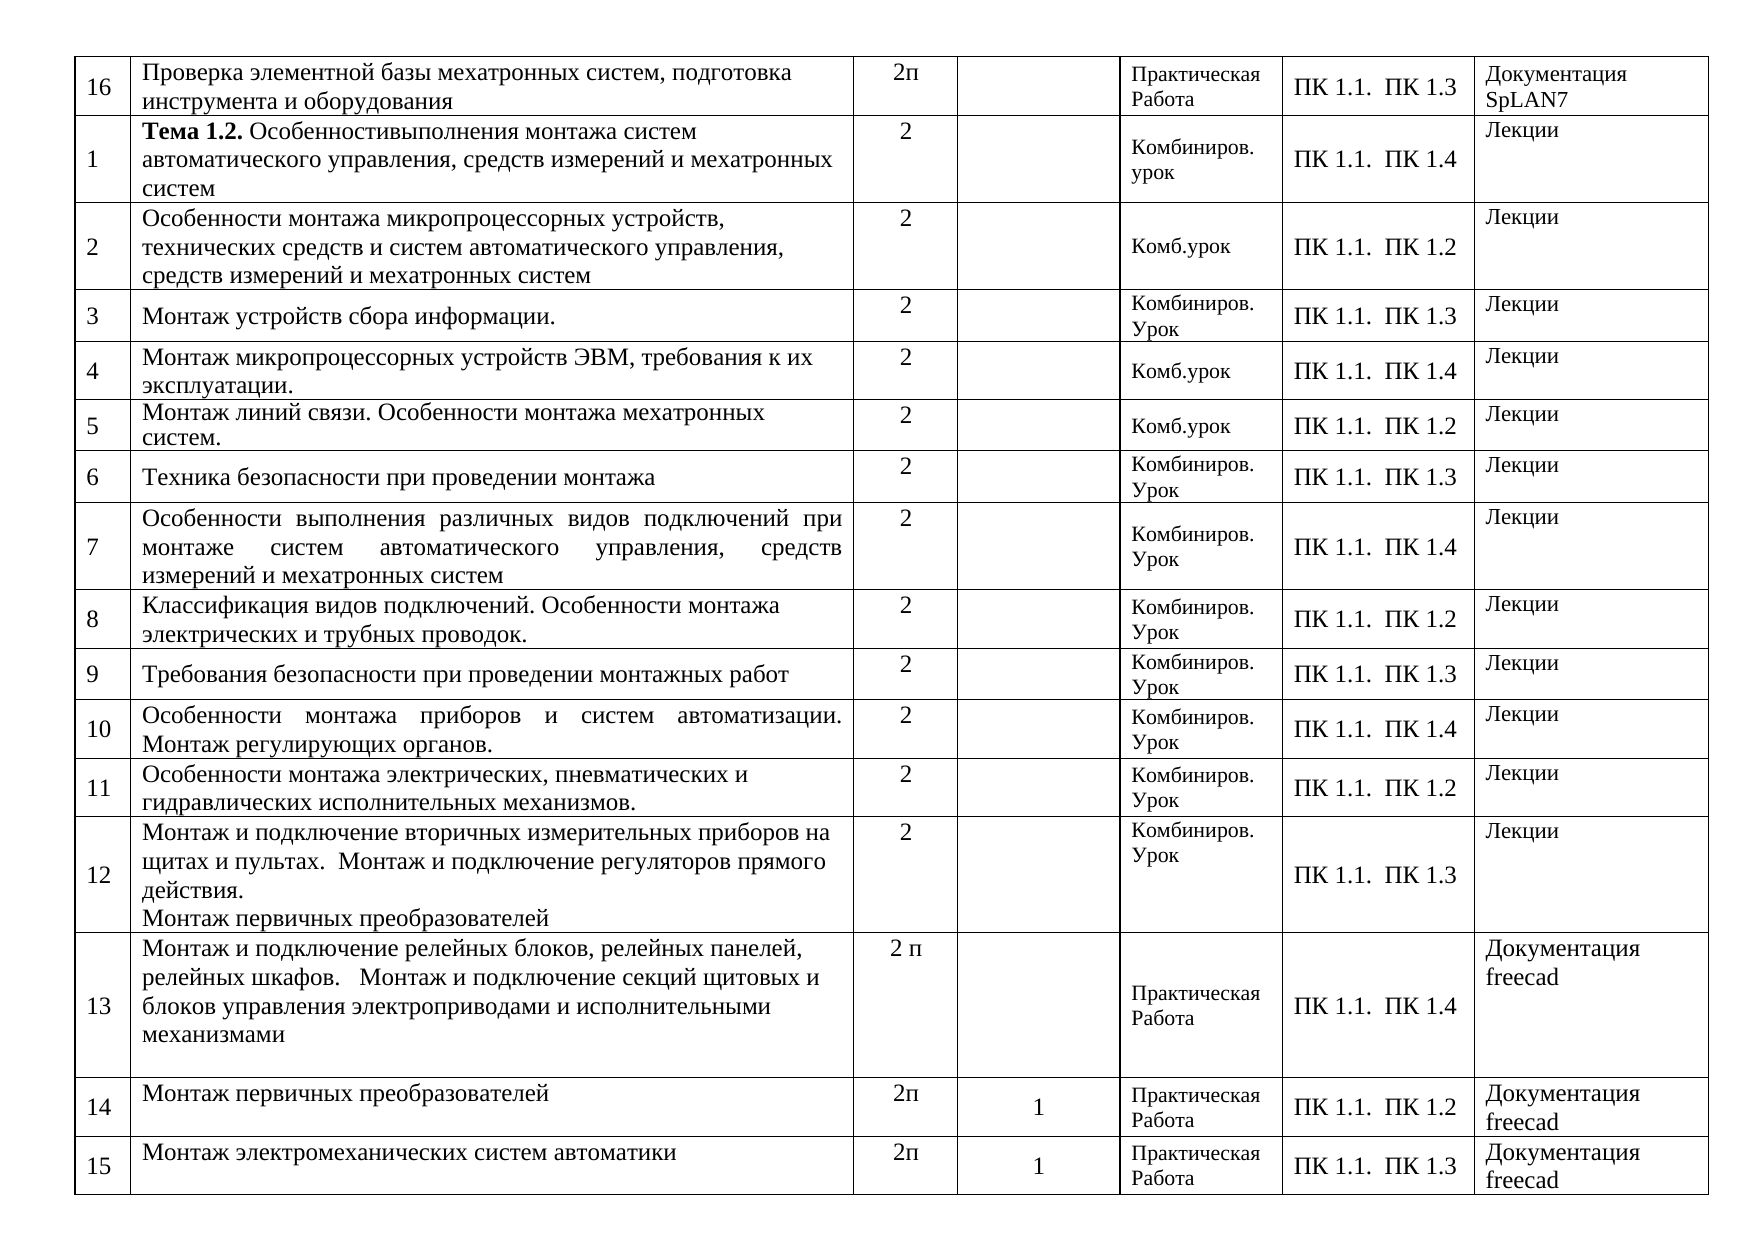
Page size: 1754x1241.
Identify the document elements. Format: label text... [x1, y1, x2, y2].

table_cell Монтаж первичных преобразователей [131, 1078, 853, 1136]
table_cell ПК 1.1. ПК 1.4 [1283, 342, 1474, 399]
table_cell [958, 817, 1119, 932]
table_cell Комбиниров. урок [1121, 116, 1282, 202]
table_cell Проверка элементной базы мехатронных систем, подготовка инструмента и оборудования [131, 57, 853, 115]
table_cell Особенности монтажа микропроцессорных устройств, технических средств и систем автоматического управления, средств измерений и мехатронных систем [131, 203, 853, 289]
table_cell 7 [76, 503, 130, 589]
table_cell 5 [76, 400, 130, 450]
table_cell ПК 1.1. ПК 1.3 [1283, 1137, 1474, 1194]
table_cell Комбиниров. Урок [1121, 290, 1282, 341]
table_cell 15 [76, 1137, 130, 1194]
table_cell [958, 400, 1119, 450]
table_cell Лекции [1475, 400, 1708, 450]
table_cell 12 [76, 817, 130, 932]
table_cell Монтаж устройств сбора информации. [131, 290, 853, 341]
table_cell [958, 759, 1119, 816]
table_cell Практическая Работа [1121, 1137, 1282, 1194]
table_cell [958, 933, 1119, 1077]
table_cell [958, 649, 1119, 699]
table_cell 2п [854, 1137, 957, 1194]
table_cell 13 [76, 933, 130, 1077]
table_cell Монтаж и подключение вторичных измерительных приборов на щитах и пультах. Монтаж и подключение регуляторов прямого действия. Монтаж первичных преобразователей [131, 817, 853, 932]
table_cell 2 [854, 290, 957, 341]
table_cell Лекции [1475, 451, 1708, 502]
table_cell Документация freecad [1475, 933, 1708, 1077]
table_cell Комбиниров. Урок [1121, 590, 1282, 648]
table_cell [958, 590, 1119, 648]
table_cell ПК 1.1. ПК 1.3 [1283, 57, 1474, 115]
table_cell ПК 1.1. ПК 1.3 [1283, 290, 1474, 341]
table_cell Комбиниров. Урок [1121, 649, 1282, 699]
table_cell Лекции [1475, 203, 1708, 289]
table_cell Требования безопасности при проведении монтажных работ [131, 649, 853, 699]
table_cell Тема 1.2. Особенностивыполнения монтажа систем автоматического управления, средств измерений и мехатронных систем [131, 116, 853, 202]
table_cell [131, 1137, 853, 1194]
table_cell ПК 1.1. ПК 1.3 [1283, 451, 1474, 502]
table_cell 11 [76, 759, 130, 816]
table_cell [958, 290, 1119, 341]
table_cell ПК 1.1. ПК 1.3 [1283, 649, 1474, 699]
table_cell 2 [854, 116, 957, 202]
table_cell Классификация видов подключений. Особенности монтажа электрических и трубных проводок. [131, 590, 853, 648]
table_cell 2 [854, 400, 957, 450]
table_cell ПК 1.1. ПК 1.4 [1283, 503, 1474, 589]
table_cell 2 [854, 700, 957, 758]
table_cell Комбиниров. Урок [1121, 817, 1282, 932]
table_cell Монтаж и подключение релейных блоков, релейных панелей, релейных шкафов. Монтаж и подключение секций щитовых и блоков управления электроприводами и исполнительными механизмами [131, 933, 853, 1077]
table_cell ПК 1.1. ПК 1.2 [1283, 203, 1474, 289]
table_cell Лекции [1475, 817, 1708, 932]
table_cell 2 п [854, 933, 957, 1077]
table_cell 1 [958, 1078, 1119, 1136]
table_cell Особенности монтажа приборов и систем автоматизации. Монтаж регулирующих органов. [131, 700, 853, 758]
table_cell 14 [76, 1078, 130, 1136]
table_cell Комбиниров. Урок [1121, 503, 1282, 589]
table_cell Документация freecad [1475, 1078, 1708, 1136]
table_cell Техника безопасности при проведении монтажа [131, 451, 853, 502]
table_cell [958, 700, 1119, 758]
table_cell 6 [76, 451, 130, 502]
table_cell Лекции [1475, 759, 1708, 816]
table_cell Лекции [1475, 116, 1708, 202]
table_cell Практическая Работа [1121, 57, 1282, 115]
table_cell Лекции [1475, 590, 1708, 648]
table_cell Практическая Работа [1121, 933, 1282, 1077]
table_cell Документация SpLAN7 [1475, 57, 1708, 115]
table_cell [958, 342, 1119, 399]
table_cell 1 [958, 1137, 1119, 1194]
table_cell 2 [854, 759, 957, 816]
table_cell Комбиниров. Урок [1121, 451, 1282, 502]
table_cell 2 [76, 203, 130, 289]
table_cell Монтаж микропроцессорных устройств ЭВМ, требования к их эксплуатации. [131, 342, 853, 399]
table_cell ПК 1.1. ПК 1.4 [1283, 116, 1474, 202]
table_cell Комб.урок [1121, 400, 1282, 450]
table_cell ПК 1.1. ПК 1.4 [1283, 933, 1474, 1077]
table_cell [958, 503, 1119, 589]
table_cell 2 [854, 817, 957, 932]
table_cell Комб.урок [1121, 203, 1282, 289]
table_cell Комбиниров. Урок [1121, 759, 1282, 816]
table_cell Монтаж линий связи. Особенности монтажа мехатронных систем. [131, 400, 853, 450]
table_cell Особенности выполнения различных видов подключений при монтаже систем автоматического управления, средств измерений и мехатронных систем [131, 503, 853, 589]
table_cell ПК 1.1. ПК 1.2 [1283, 590, 1474, 648]
table_cell ПК 1.1. ПК 1.2 [1283, 759, 1474, 816]
table_cell 4 [76, 342, 130, 399]
table_cell 2 [854, 503, 957, 589]
table_cell Лекции [1475, 700, 1708, 758]
table_cell Лекции [1475, 503, 1708, 589]
table_cell [958, 203, 1119, 289]
table_cell [958, 57, 1119, 115]
table_cell Особенности монтажа электрических, пневматических и гидравлических исполнительных механизмов. [131, 759, 853, 816]
table_cell 2 [854, 451, 957, 502]
table_cell 2 [854, 590, 957, 648]
table_cell Лекции [1475, 342, 1708, 399]
table_cell 10 [76, 700, 130, 758]
table_cell [958, 116, 1119, 202]
table_cell ПК 1.1. ПК 1.3 [1283, 817, 1474, 932]
table_cell 16 [76, 57, 130, 115]
table_cell ПК 1.1. ПК 1.2 [1283, 1078, 1474, 1136]
table_cell 2п [854, 57, 957, 115]
table_cell 2 [854, 203, 957, 289]
table_cell ПК 1.1. ПК 1.2 [1283, 400, 1474, 450]
table_cell 8 [76, 590, 130, 648]
table_cell Практическая Работа [1121, 1078, 1282, 1136]
table_cell Лекции [1475, 649, 1708, 699]
table_cell [958, 451, 1119, 502]
table_cell 2 [854, 649, 957, 699]
table_cell 2п [854, 1078, 957, 1136]
table_cell 9 [76, 649, 130, 699]
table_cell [1475, 1137, 1708, 1194]
table_cell 2 [854, 342, 957, 399]
table_cell ПК 1.1. ПК 1.4 [1283, 700, 1474, 758]
table_cell Комб.урок [1121, 342, 1282, 399]
table_cell Комбиниров. Урок [1121, 700, 1282, 758]
table_cell Лекции [1475, 290, 1708, 341]
table_cell 1 [76, 116, 130, 202]
table_cell 3 [76, 290, 130, 341]
